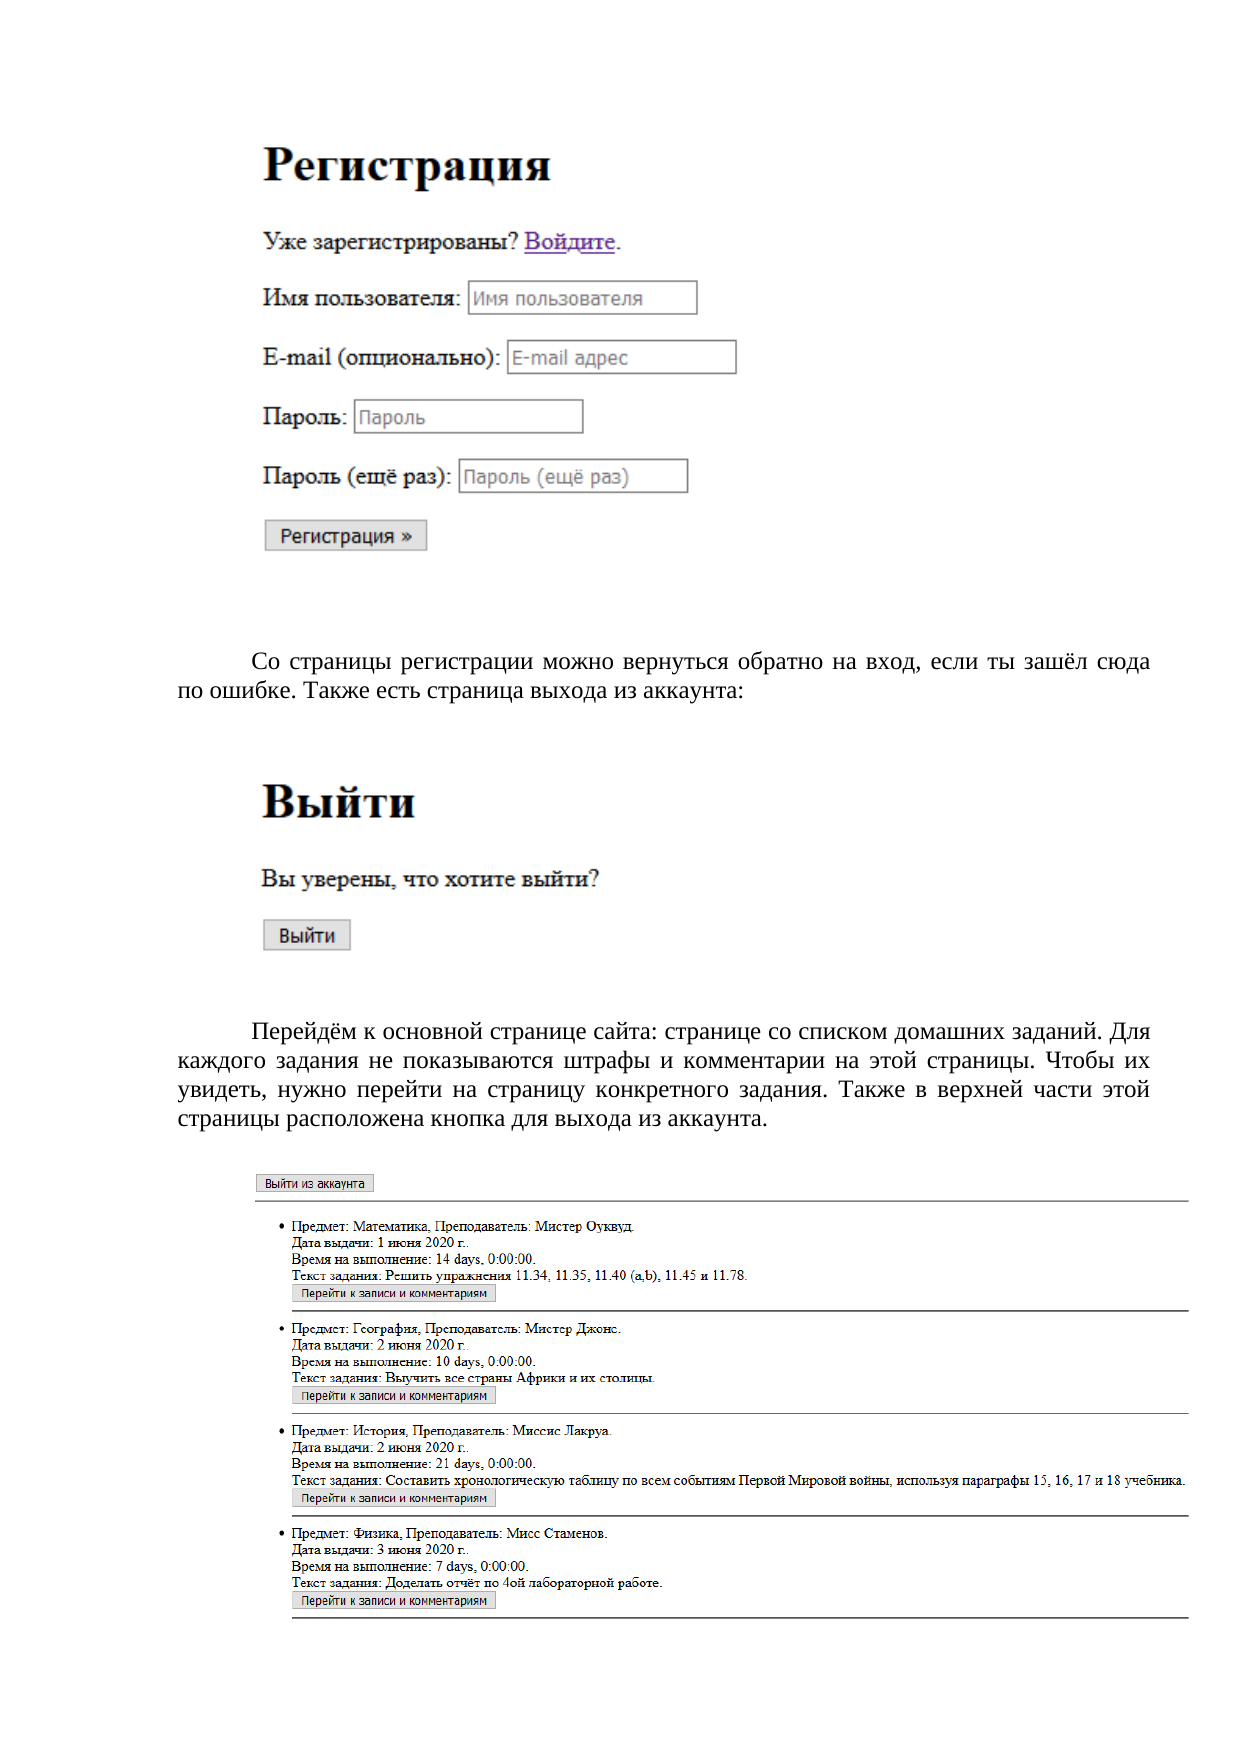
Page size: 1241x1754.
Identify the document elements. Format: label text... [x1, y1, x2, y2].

picture [251, 118, 759, 609]
picture [251, 1168, 1189, 1627]
text Перейдём к основной странице сайта: странице со списком домашних заданий. Для каждого задания не показываются штрафы и комментарии на этой страницы. Чтобы их увидеть, нужно перейти на страницу конкретного задания. Также в верхней части этой страницы расположена кнопка для выхода из аккаунта. [177, 1016, 1152, 1131]
picture [251, 741, 611, 979]
text Со страницы регистрации можно вернуться обратно на вход, если ты зашёл сюда по ошибке. Также есть страница выхода из аккаунта: [177, 646, 1152, 704]
